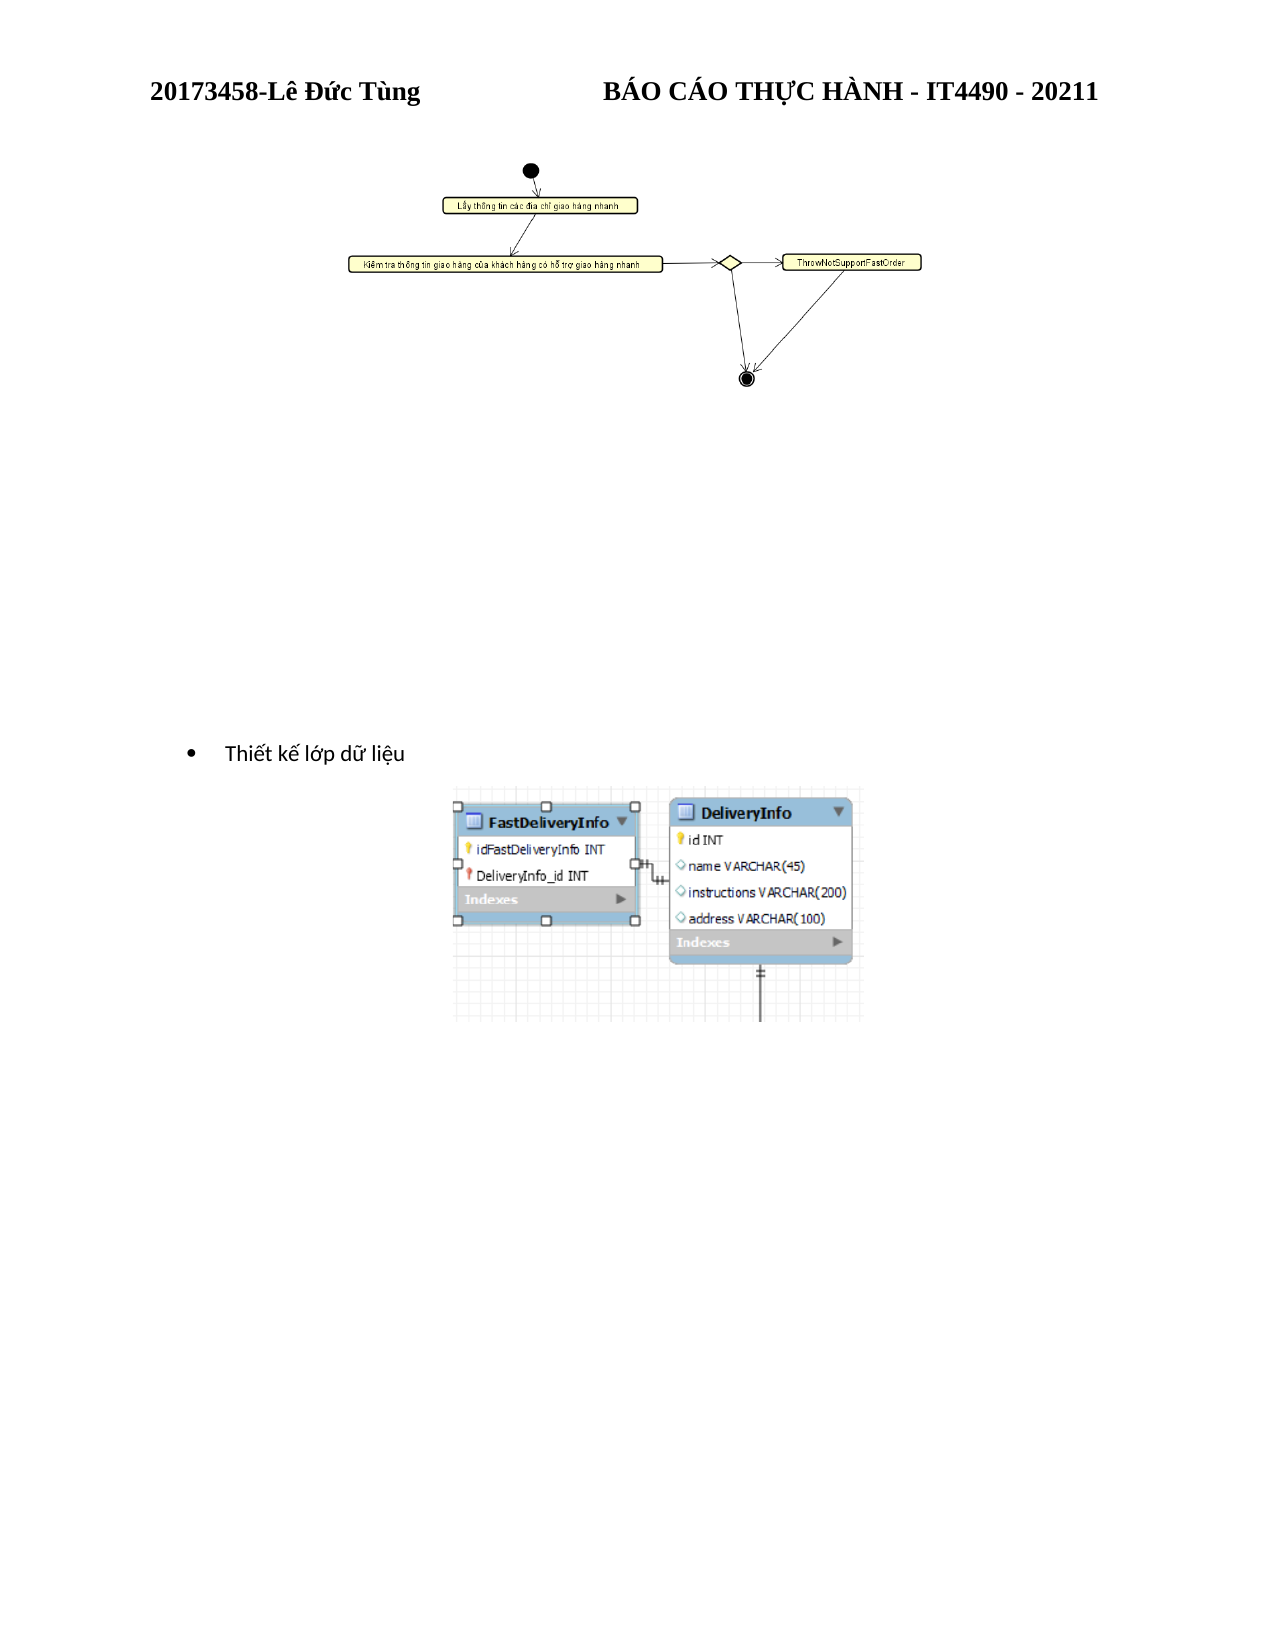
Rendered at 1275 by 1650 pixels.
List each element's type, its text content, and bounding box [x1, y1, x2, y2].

picture [452, 786, 864, 1022]
list Thiết kế lớp dữ liệu [187, 739, 1167, 767]
picture [344, 150, 972, 450]
